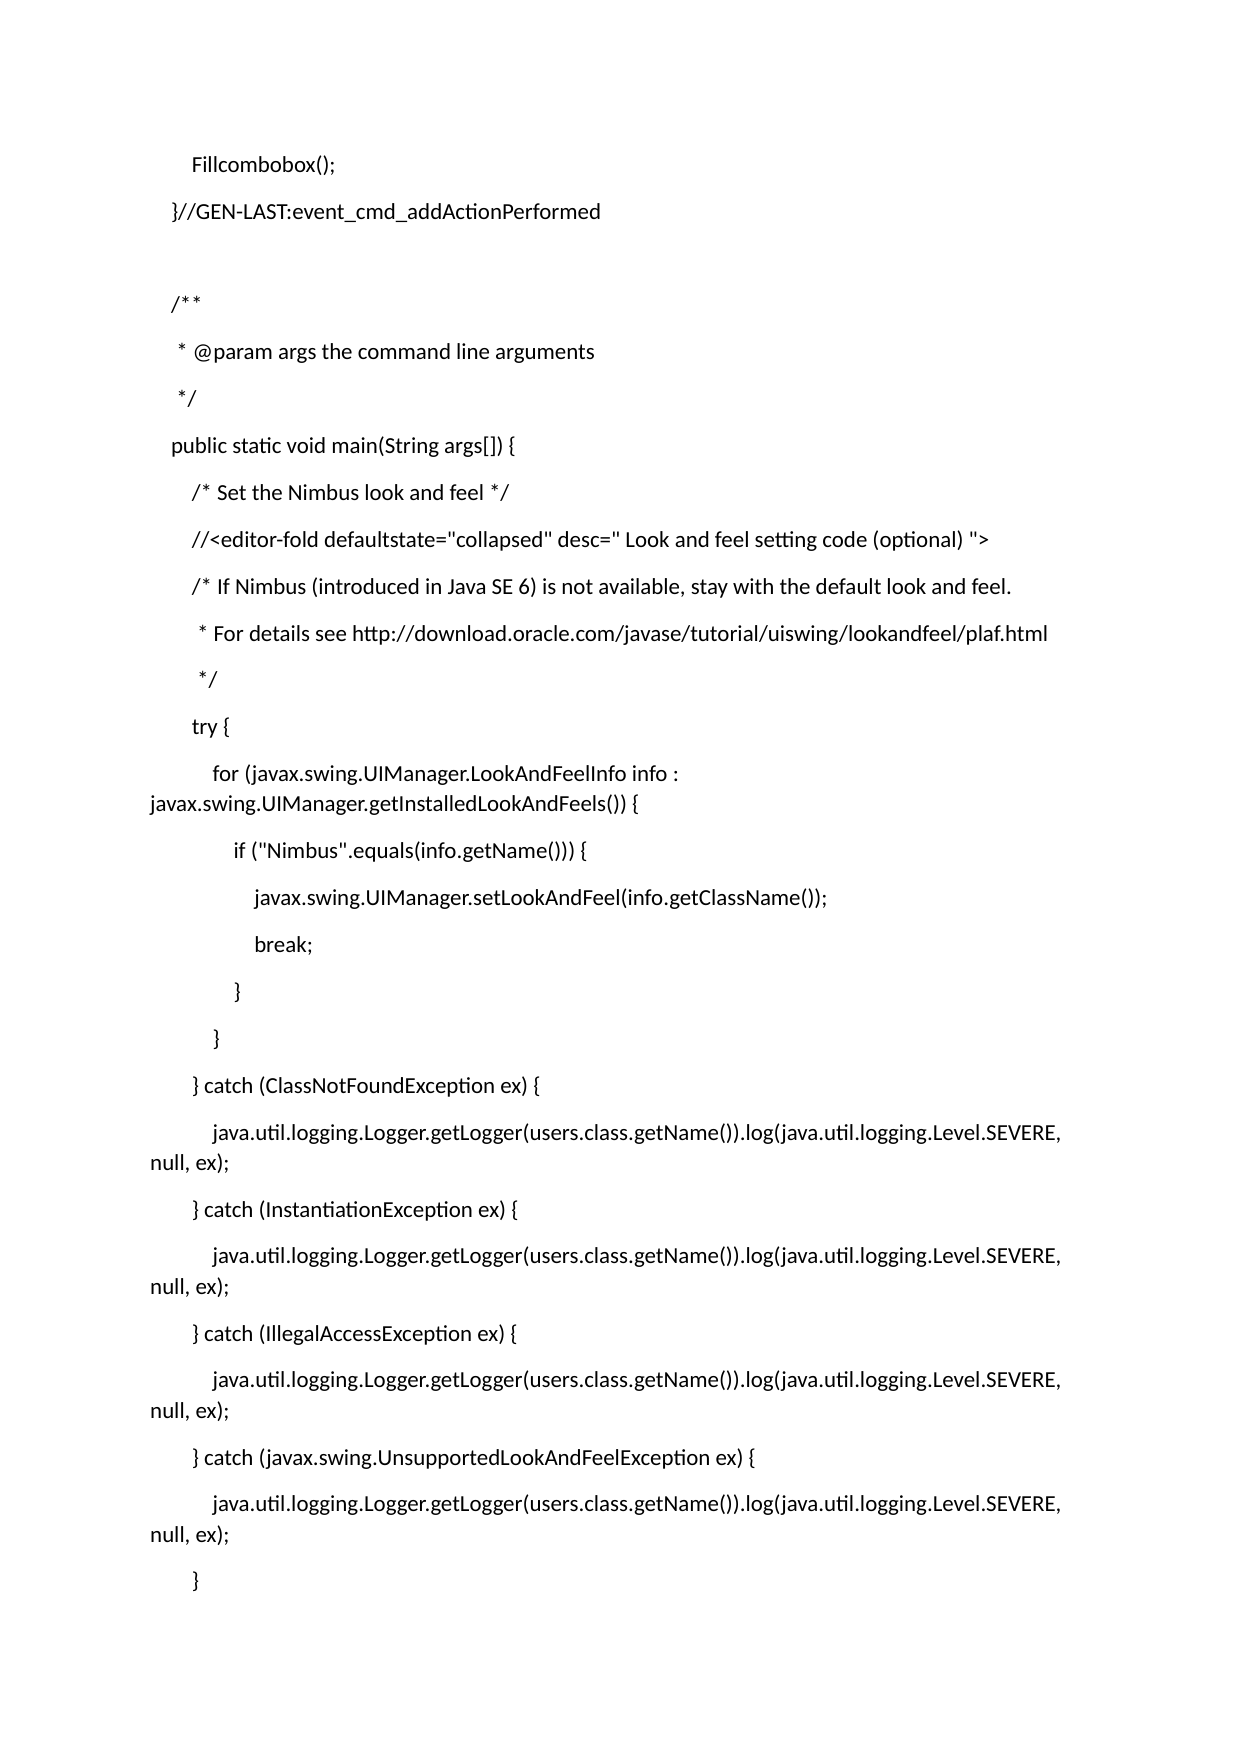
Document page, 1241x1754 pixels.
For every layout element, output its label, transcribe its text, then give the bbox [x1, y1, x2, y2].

text javax.swing.UIManager.setLookAndFeel(info.getClassName()); [150, 883, 1090, 911]
text Fillcombobox(); [150, 150, 1090, 178]
text if ("Nimbus".equals(info.getName())) { [150, 836, 1090, 864]
text break; [150, 930, 1090, 958]
text /* Set the Nimbus look and feel */ [150, 478, 1090, 506]
text java.util.logging.Logger.getLogger(users.class.getName()).log(java.util.logging.Level.SEVERE, null, ex); [150, 1118, 1090, 1176]
text java.util.logging.Logger.getLogger(users.class.getName()).log(java.util.logging.Level.SEVERE, null, ex); [150, 1489, 1090, 1548]
text /** [150, 291, 1090, 319]
text //<editor-fold defaultstate="collapsed" desc=" Look and feel setting code (optional) "> [150, 525, 1090, 553]
text } [150, 1024, 1090, 1052]
text }//GEN-LAST:event_cmd_addActionPerformed [150, 197, 1090, 225]
text java.util.logging.Logger.getLogger(users.class.getName()).log(java.util.logging.Level.SEVERE, null, ex); [150, 1242, 1090, 1300]
text } catch (IllegalAccessException ex) { [150, 1319, 1090, 1347]
text * @param args the command line arguments [150, 337, 1090, 366]
text /* If Nimbus (introduced in Java SE 6) is not available, stay with the default look and feel. [150, 572, 1090, 600]
text */ [150, 384, 1090, 412]
text } catch (ClassNotFoundException ex) { [150, 1071, 1090, 1099]
text * For details see http://download.oracle.com/javase/tutorial/uiswing/lookandfeel/plaf.html [150, 619, 1090, 647]
text java.util.logging.Logger.getLogger(users.class.getName()).log(java.util.logging.Level.SEVERE, null, ex); [150, 1366, 1090, 1424]
text } [150, 977, 1090, 1005]
text public static void main(String args[]) { [150, 431, 1090, 459]
text } catch (InstantiationException ex) { [150, 1195, 1090, 1223]
text } [150, 1567, 1090, 1595]
text */ [150, 666, 1090, 694]
text try { [150, 712, 1090, 741]
text for (javax.swing.UIManager.LookAndFeelInfo info : javax.swing.UIManager.getInstalledLookAndFeels()) { [150, 759, 1090, 818]
text } catch (javax.swing.UnsupportedLookAndFeelException ex) { [150, 1443, 1090, 1471]
